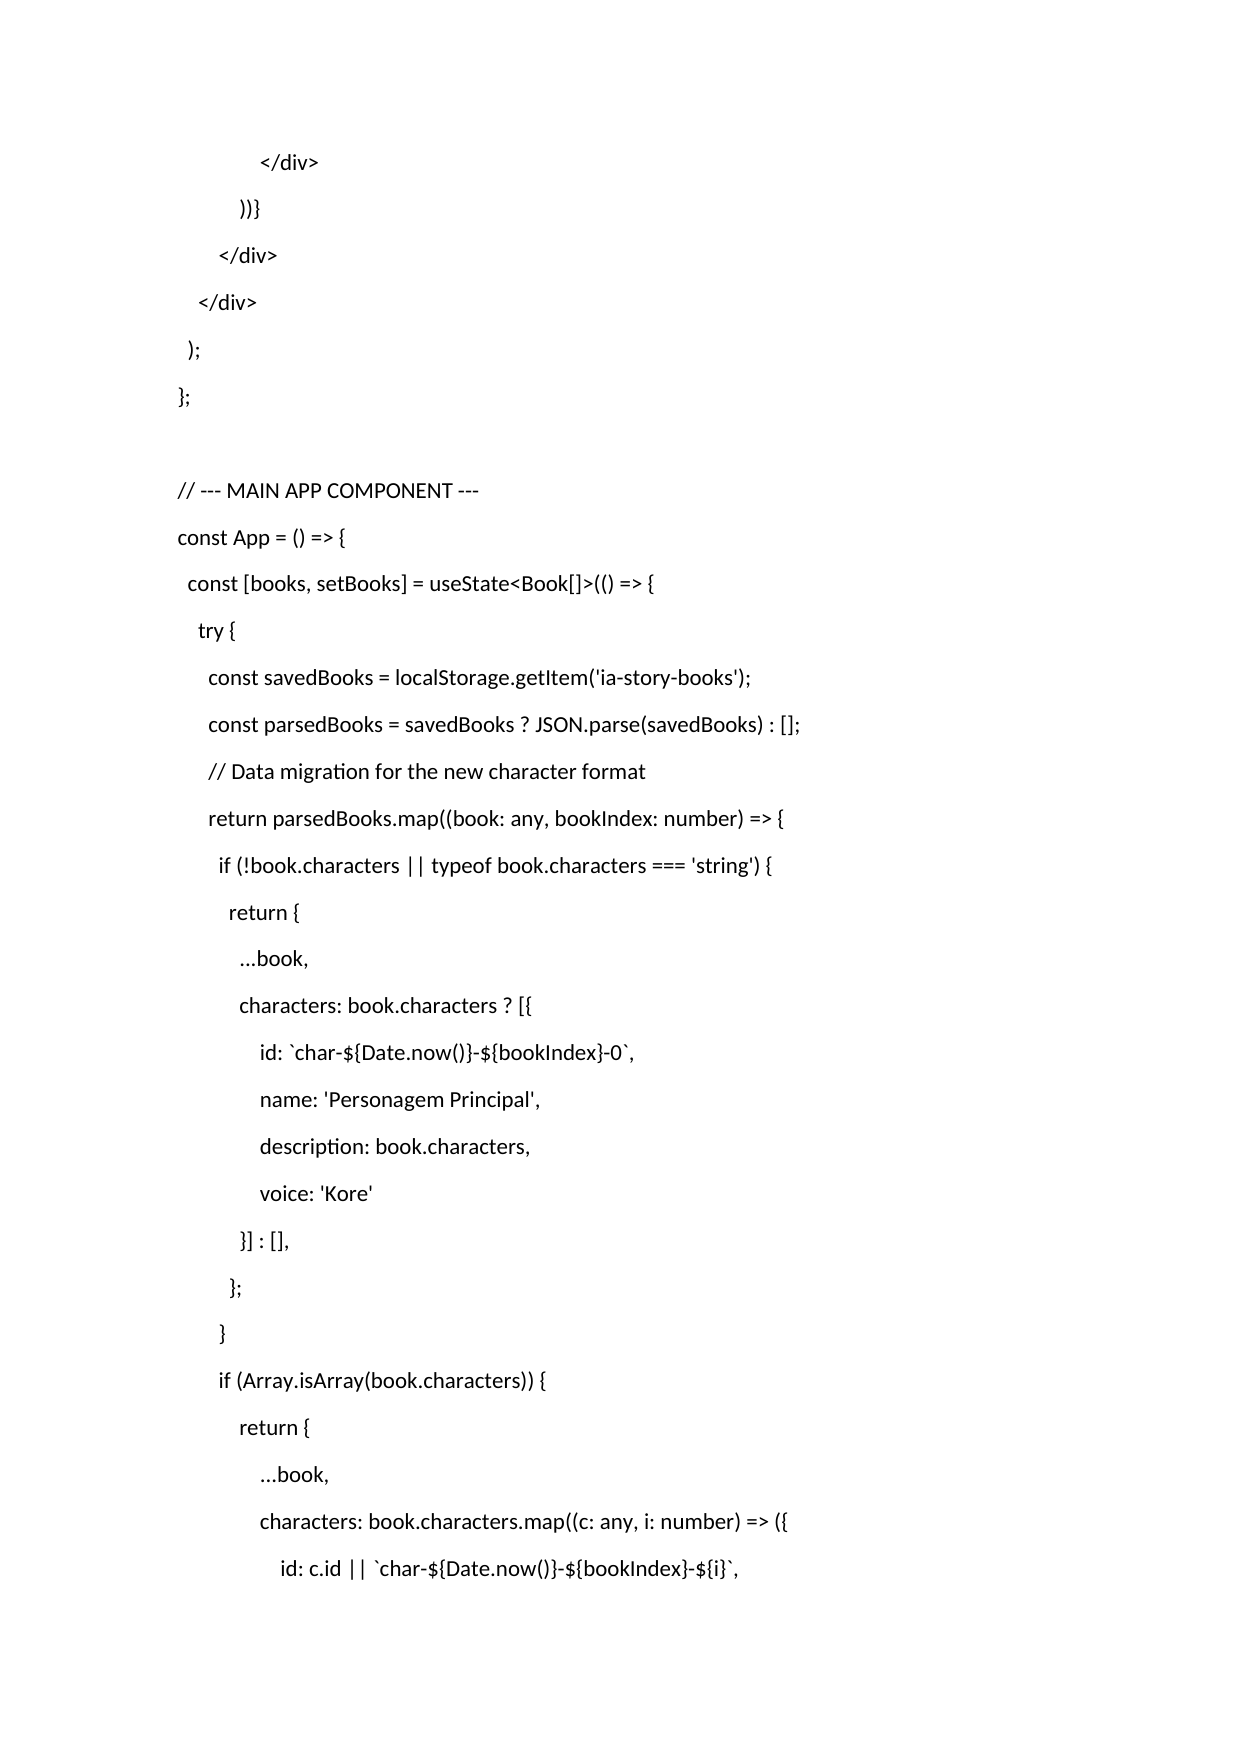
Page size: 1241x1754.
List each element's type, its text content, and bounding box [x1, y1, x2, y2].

text characters: book.characters.map((c: any, i: number) => ({ [177, 1507, 1063, 1535]
text id: `char-${Date.now()}-${bookIndex}-0`, [177, 1038, 1063, 1066]
text ); [177, 335, 1063, 363]
text description: book.characters, [177, 1132, 1063, 1160]
text // Data migration for the new character format [177, 757, 1063, 785]
text }; [177, 382, 1063, 410]
text ...book, [177, 1460, 1063, 1488]
text return parsedBooks.map((book: any, bookIndex: number) => { [177, 804, 1063, 832]
text ...book, [177, 944, 1063, 972]
text id: c.id || `char-${Date.now()}-${bookIndex}-${i}`, [177, 1554, 1063, 1582]
text const [books, setBooks] = useState<Book[]>(() => { [177, 569, 1063, 597]
text characters: book.characters ? [{ [177, 991, 1063, 1019]
text return { [177, 1413, 1063, 1441]
text if (!book.characters || typeof book.characters === 'string') { [177, 851, 1063, 879]
text return { [177, 898, 1063, 926]
text </div> [177, 241, 1063, 269]
text // --- MAIN APP COMPONENT --- [177, 476, 1063, 504]
text voice: 'Kore' [177, 1179, 1063, 1207]
text if (Array.isArray(book.characters)) { [177, 1366, 1063, 1394]
text name: 'Personagem Principal', [177, 1085, 1063, 1113]
text const savedBooks = localStorage.getItem('ia-story-books'); [177, 663, 1063, 691]
text </div> [177, 148, 1063, 176]
text const parsedBooks = savedBooks ? JSON.parse(savedBooks) : []; [177, 710, 1063, 738]
text }] : [], [177, 1226, 1063, 1254]
text } [177, 1319, 1063, 1347]
text ))} [177, 194, 1063, 222]
text </div> [177, 288, 1063, 316]
text const App = () => { [177, 523, 1063, 551]
text }; [177, 1273, 1063, 1301]
text try { [177, 616, 1063, 644]
